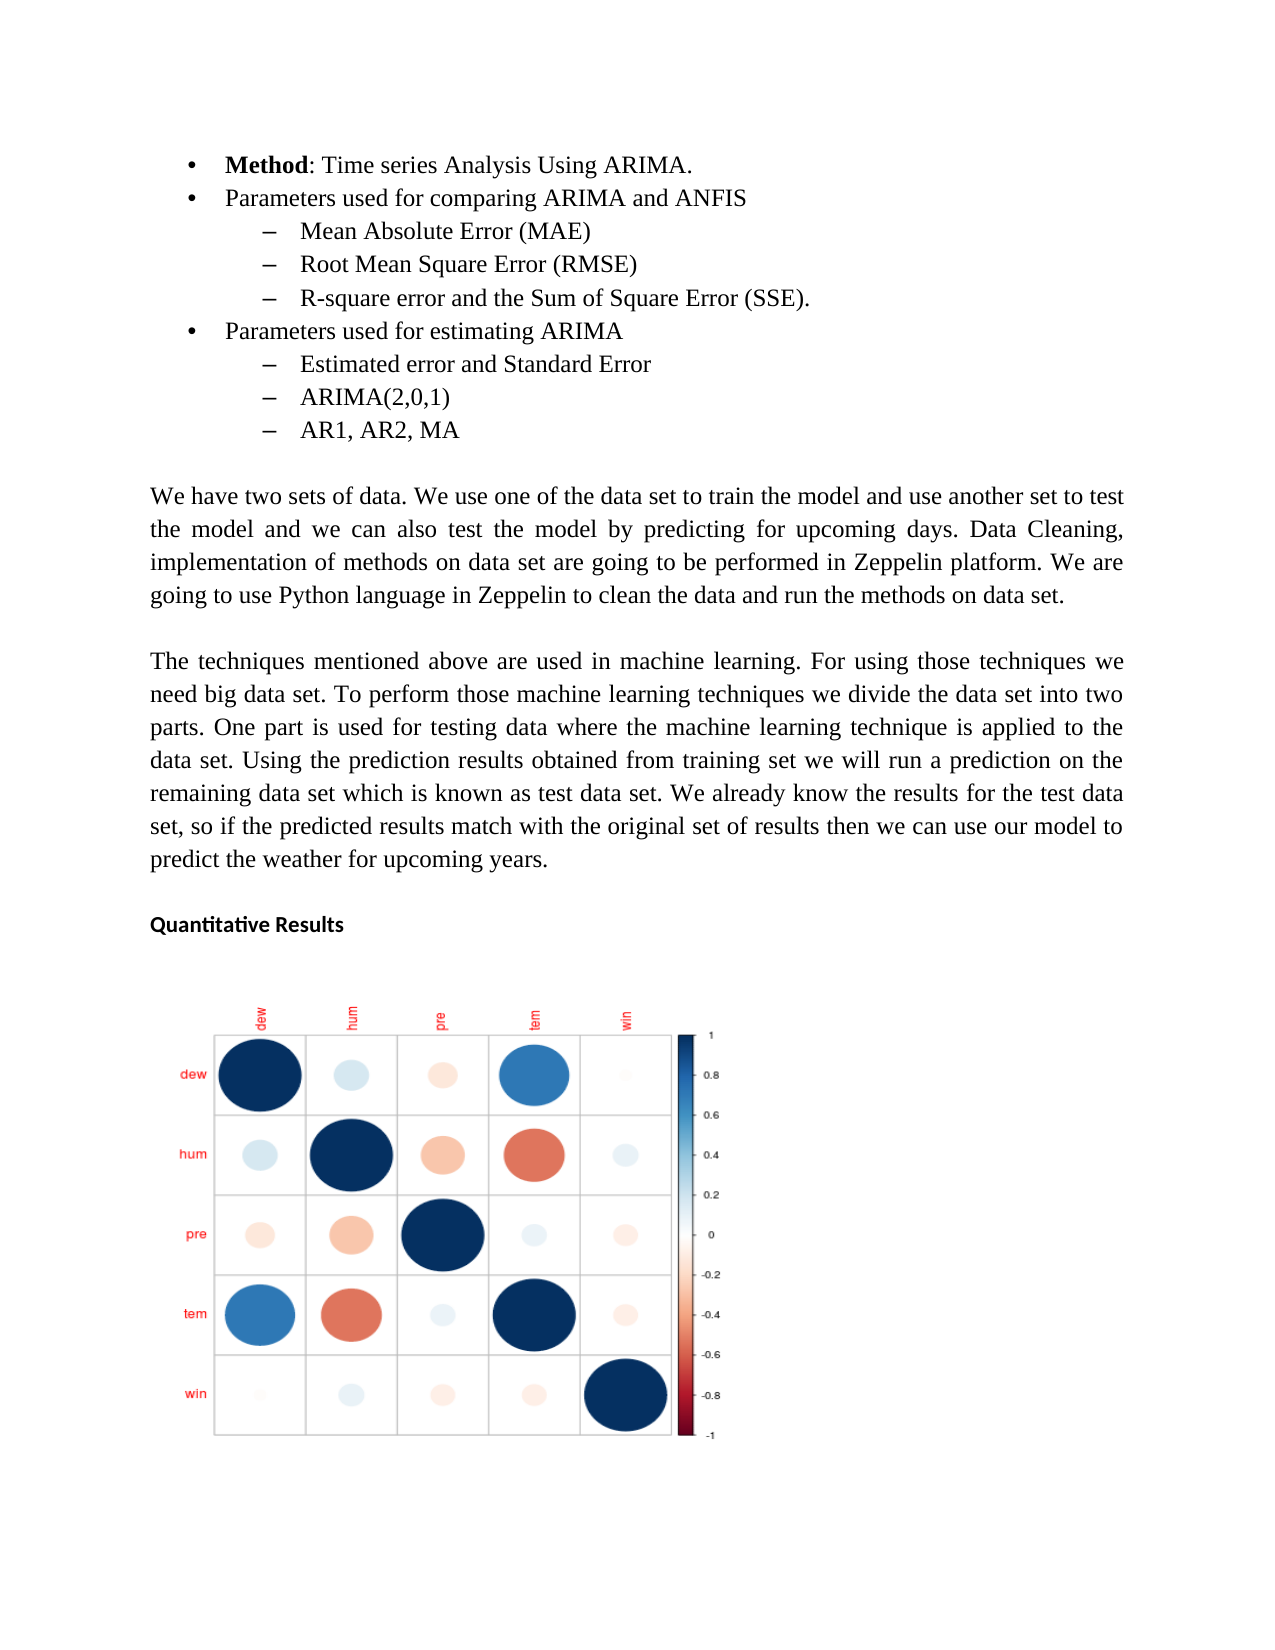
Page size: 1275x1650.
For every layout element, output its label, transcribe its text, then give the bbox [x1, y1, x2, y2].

list Parameters used for comparing ARIMA and ANFIS [187, 183, 1125, 212]
list Root Mean Square Error (RMSE) [262, 249, 1125, 278]
picture [150, 963, 740, 1479]
list Mean Absolute Error (MAE) [262, 216, 1125, 245]
list Estimated error and Standard Error [262, 349, 1125, 378]
list ARIMA(2,0,1) [262, 382, 1125, 411]
text Quantitative Results [150, 910, 1125, 938]
text We have two sets of data. We use one of the data set to train the model and use another set to test the model and we can also test the model by predicting for upcoming days. Data Cleaning, implementation of methods on data set are going to be performed in Zeppelin platform. We are going to use Python language in Zeppelin to clean the data and run the methods on data set. [150, 481, 1125, 609]
text The techniques mentioned above are used in machine learning. For using those techniques we need big data set. To perform those machine learning techniques we divide the data set into two parts. One part is used for testing data where the machine learning technique is applied to the data set. Using the prediction results obtained from training set we will run a prediction on the remaining data set which is known as test data set. We already know the results for the test data set, so if the predicted results match with the original set of results then we can use our model to predict the weather for upcoming years. [150, 646, 1125, 873]
list R-square error and the Sum of Square Error (SSE). [262, 282, 1125, 311]
list Parameters used for estimating ARIMA [187, 316, 1125, 344]
list Method: Time series Analysis Using ARIMA. [187, 150, 1125, 179]
list AR1, AR2, MA [262, 415, 1125, 444]
